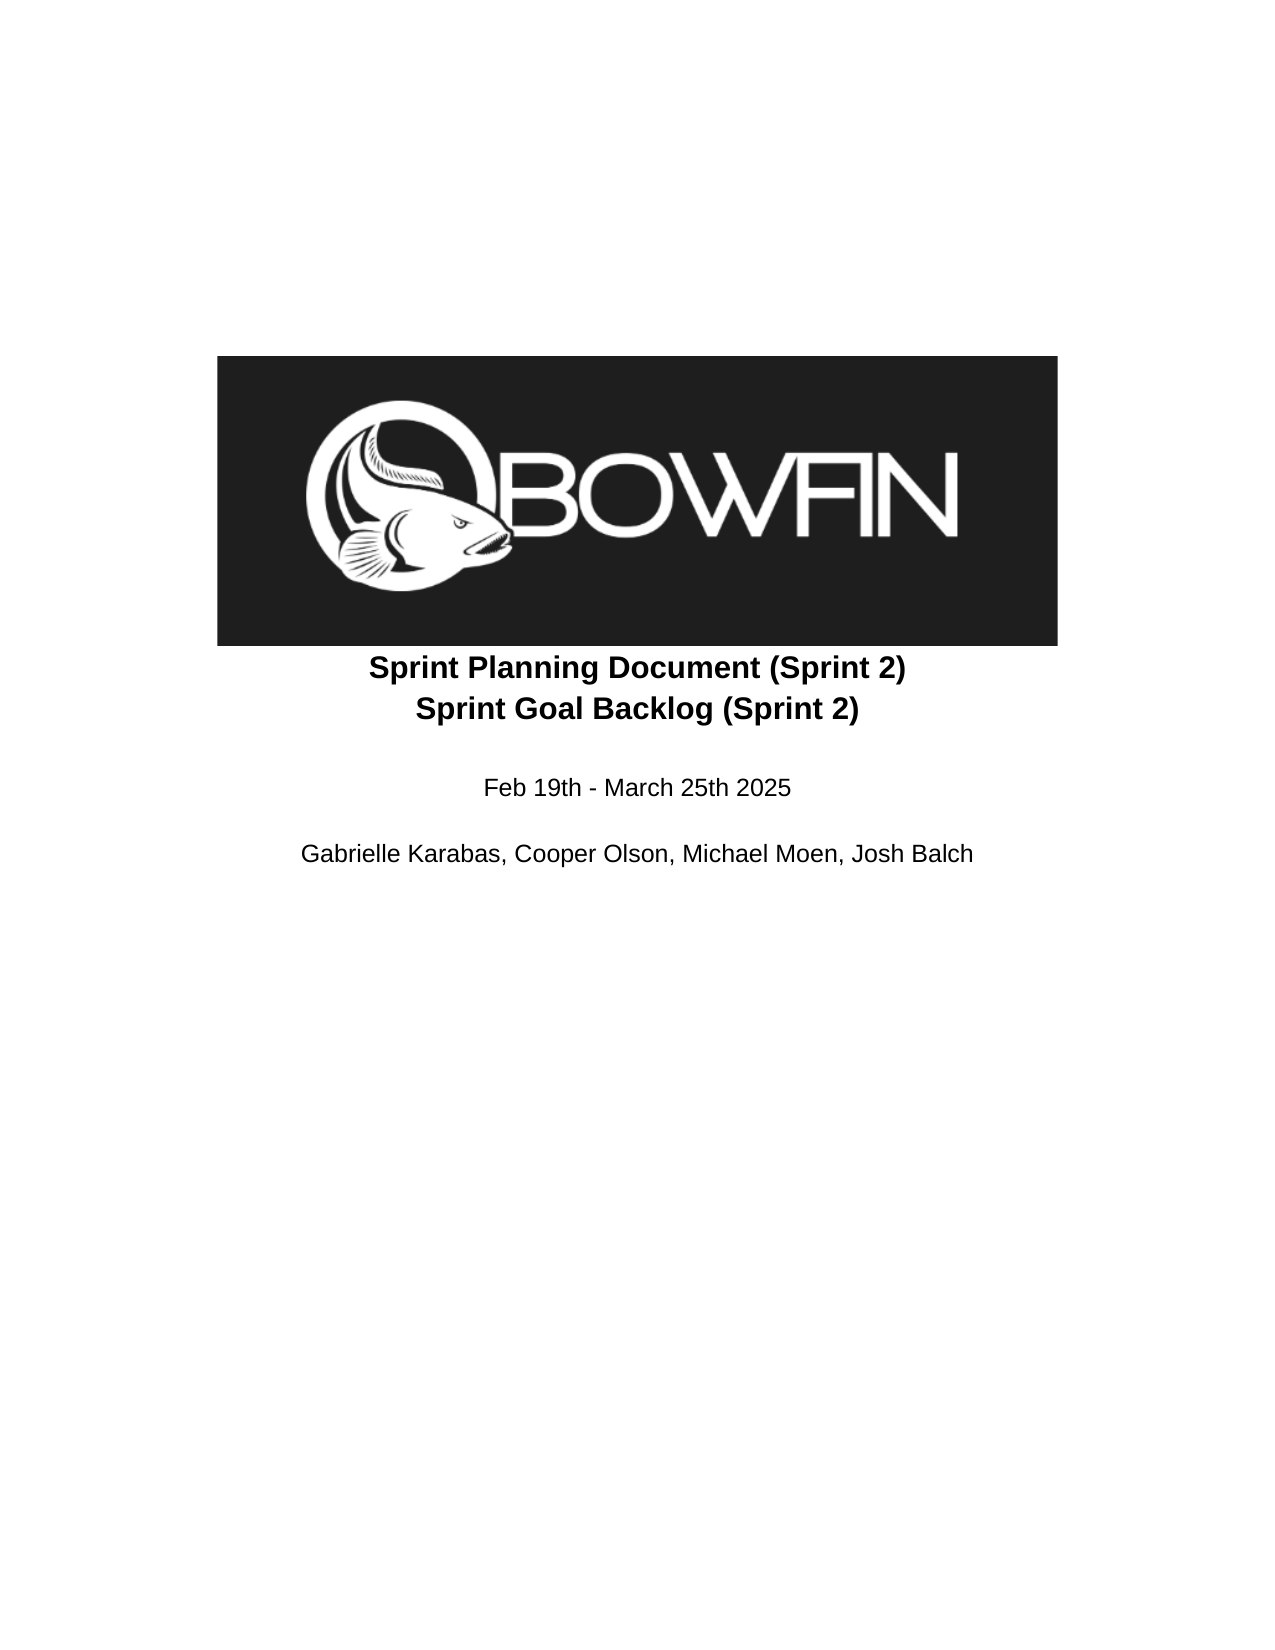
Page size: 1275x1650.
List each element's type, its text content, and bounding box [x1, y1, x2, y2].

text Gabrielle Karabas, Cooper Olson, Michael Moen, Josh Balch [150, 839, 1125, 867]
picture [217, 356, 1058, 646]
text Sprint Goal Backlog (Sprint 2) [150, 690, 1125, 726]
text Sprint Planning Document (Sprint 2) [150, 649, 1125, 685]
text Feb 19th - March 25th 2025 [150, 773, 1125, 801]
